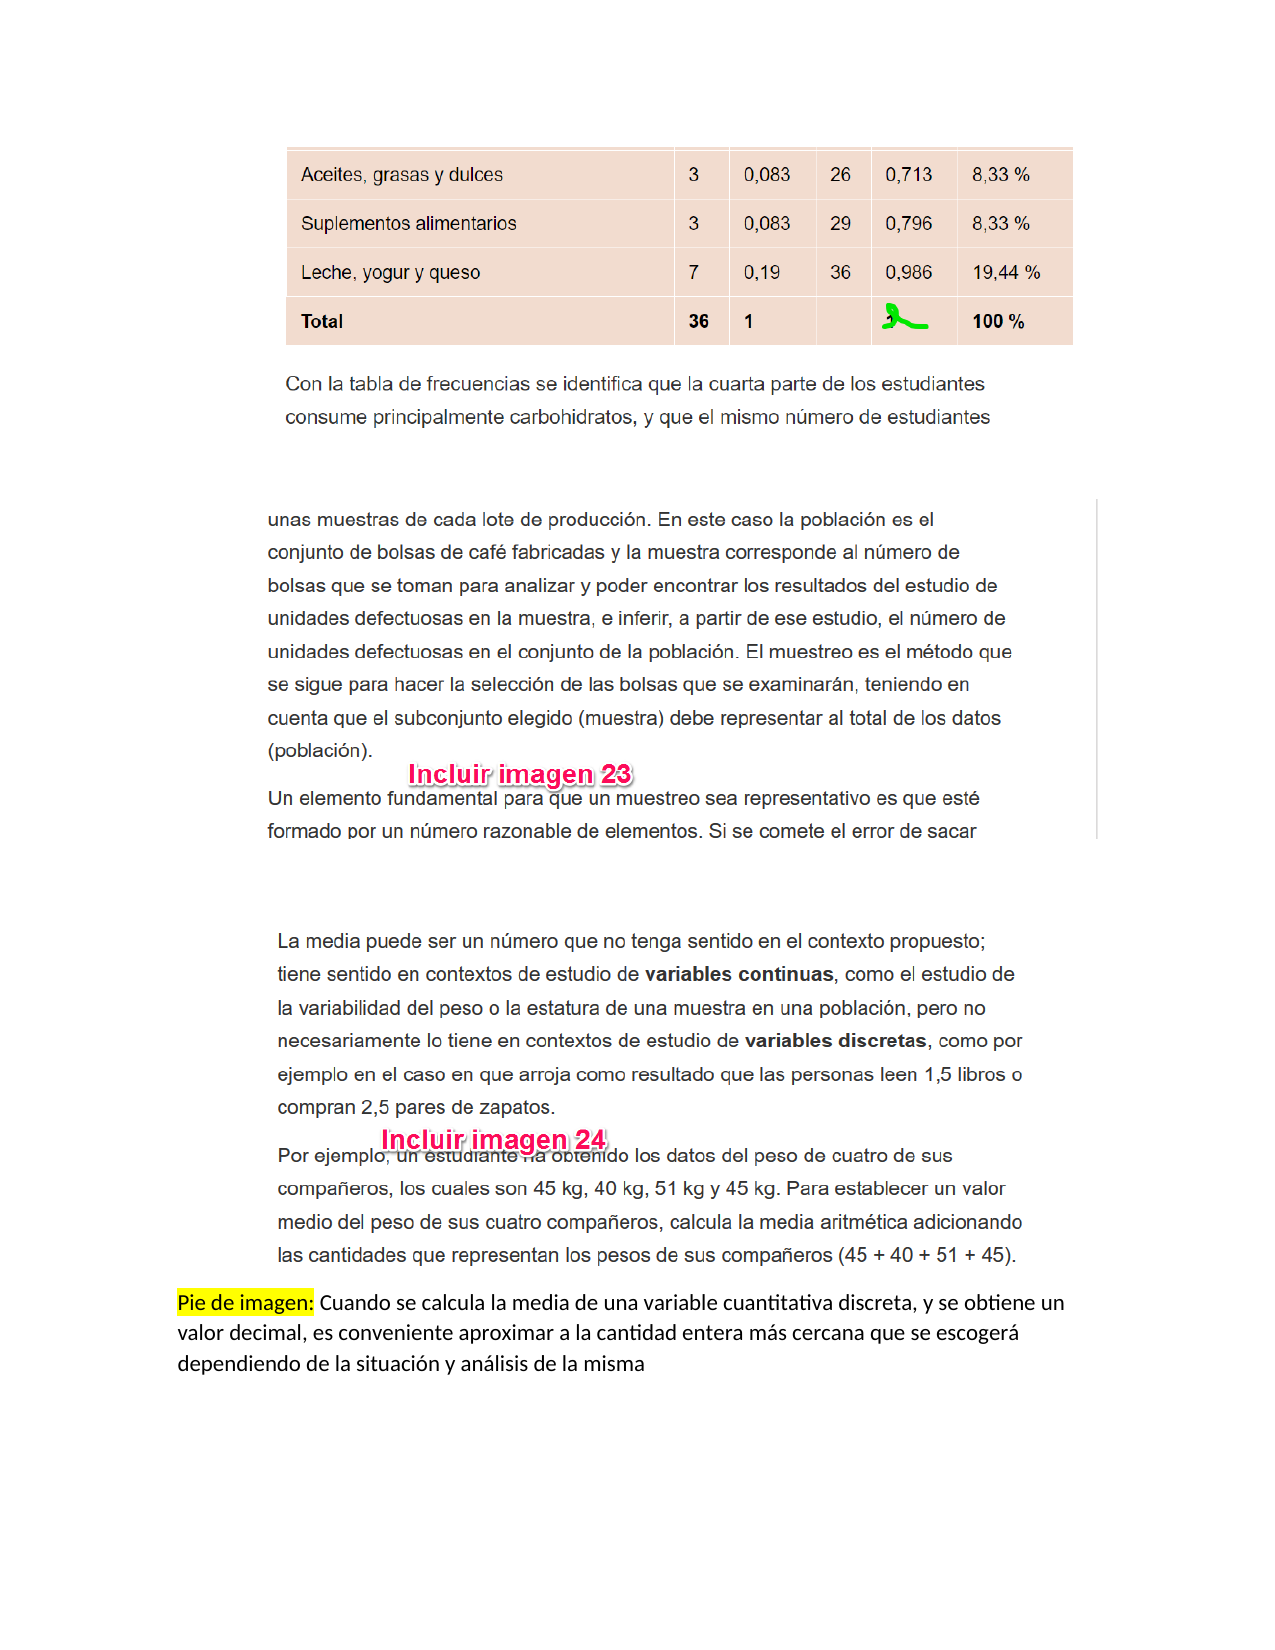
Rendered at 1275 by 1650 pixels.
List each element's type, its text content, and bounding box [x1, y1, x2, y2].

picture [177, 904, 1098, 1270]
text Pie de imagen: Cuando se calcula la media de una variable cuantitativa discreta, y se obtiene un valor decimal, es conveniente aproximar a la cantidad entera más cercana que se escogerá dependiendo de la situación y análisis de la misma [177, 1288, 1098, 1377]
picture [177, 147, 1098, 434]
picture [177, 499, 1098, 839]
